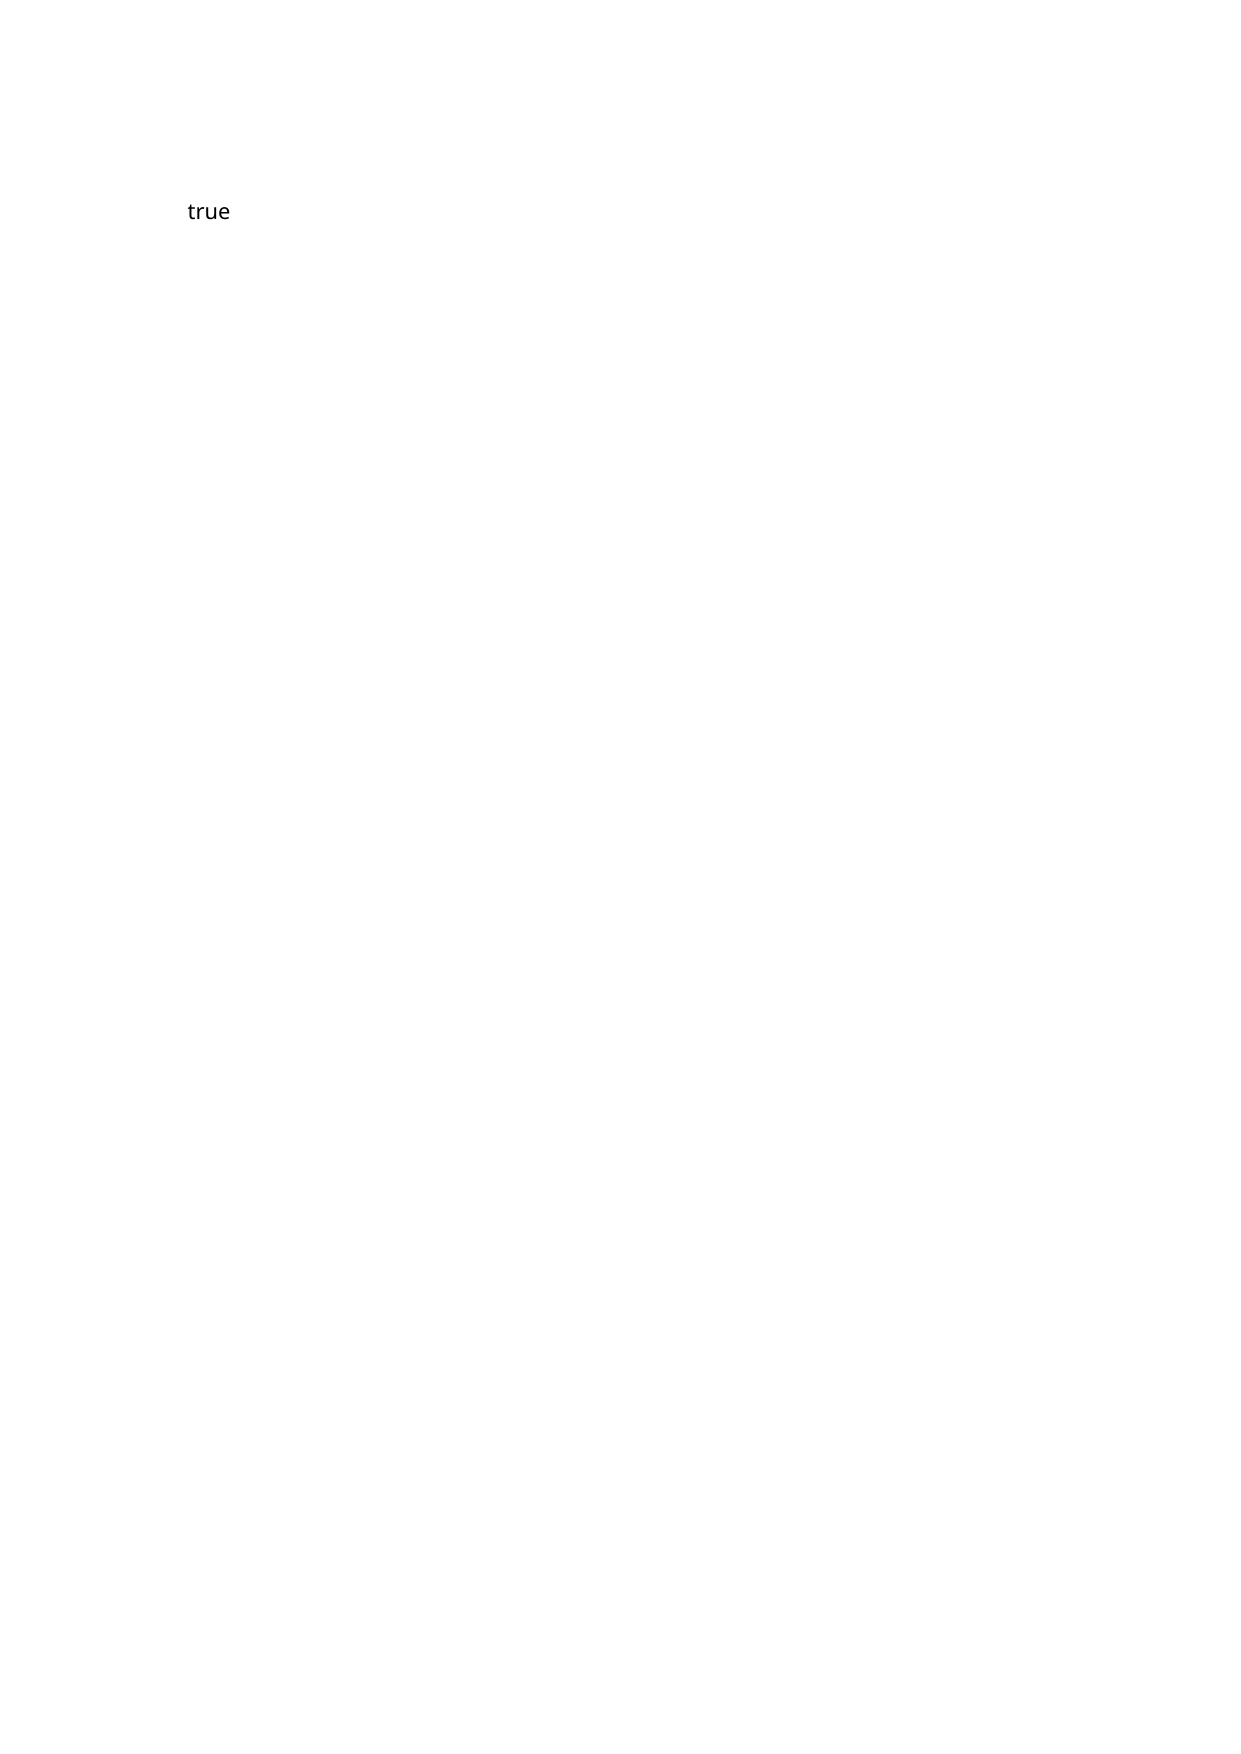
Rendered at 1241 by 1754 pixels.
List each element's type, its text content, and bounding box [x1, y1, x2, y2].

text true [187, 194, 1053, 227]
